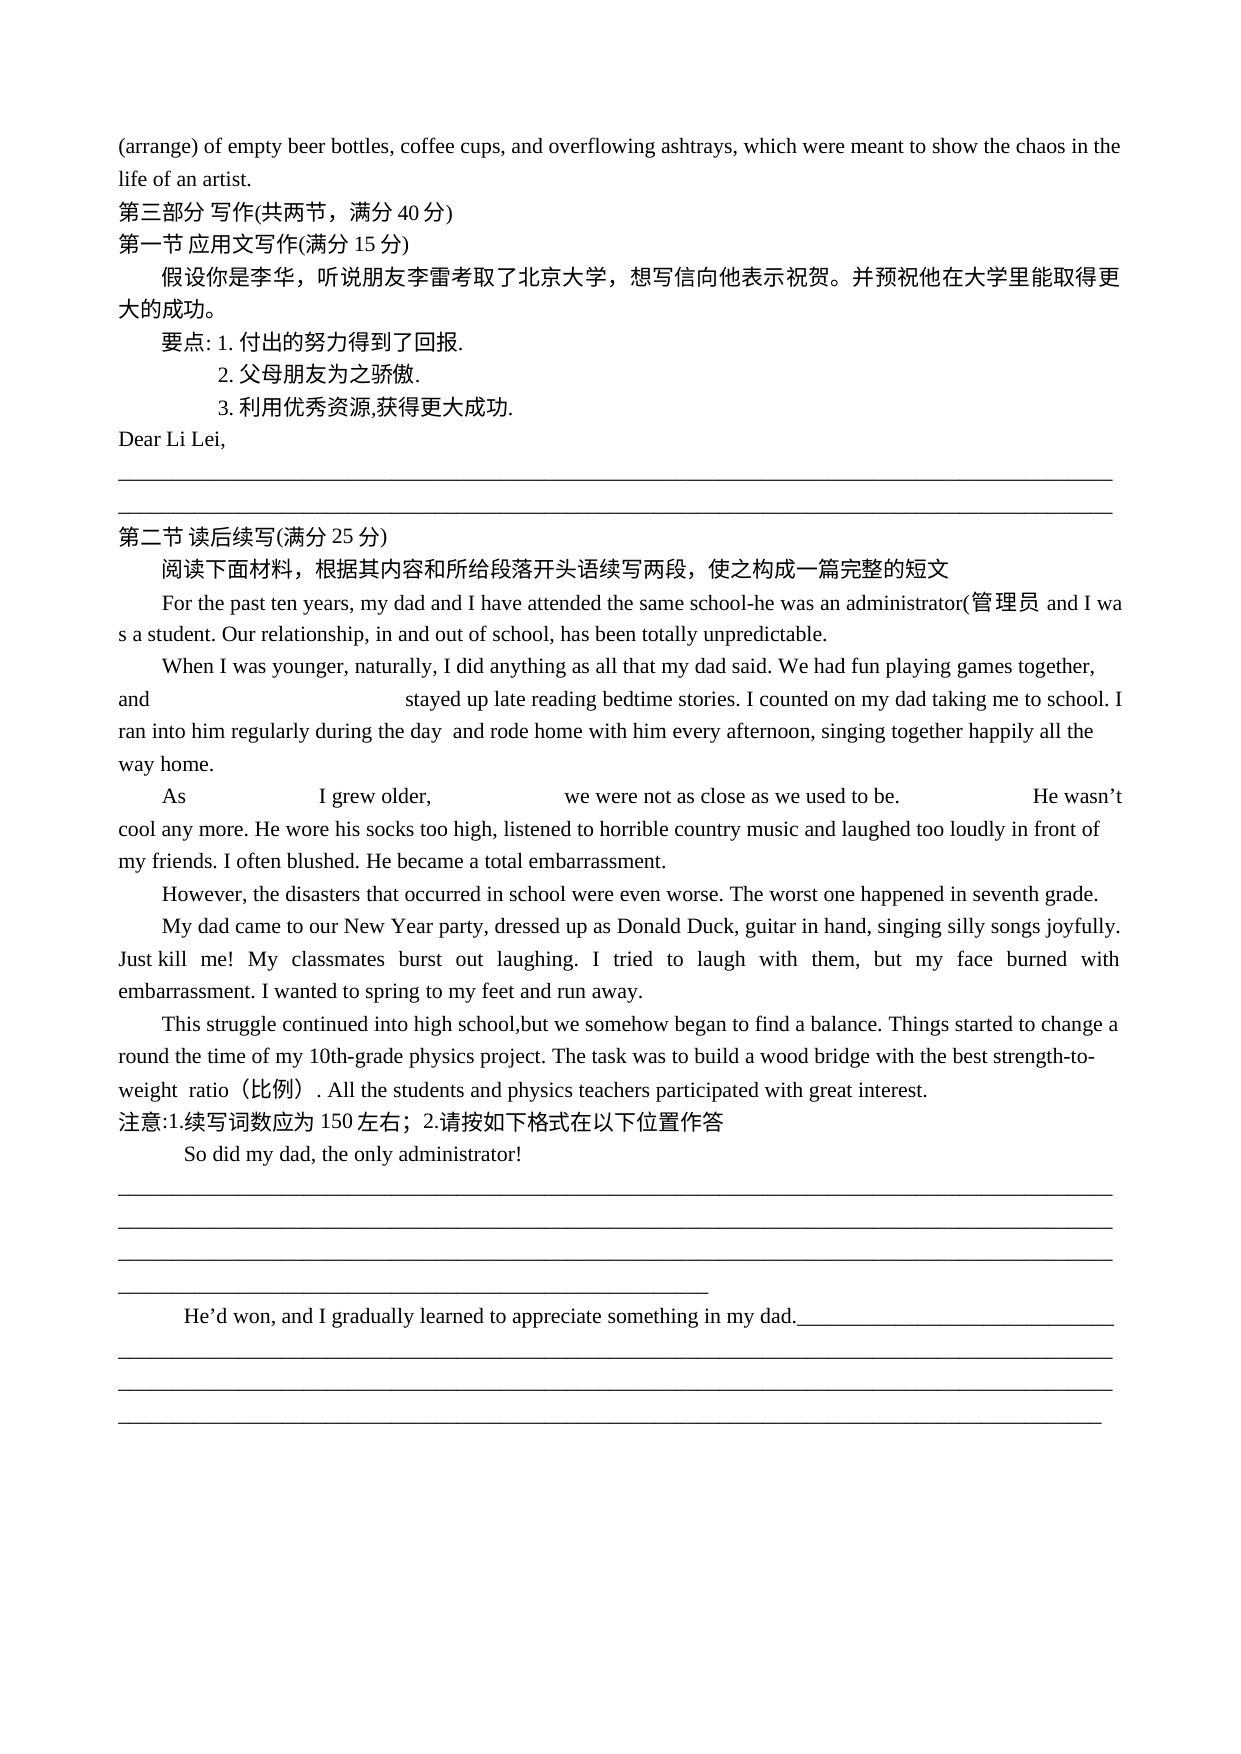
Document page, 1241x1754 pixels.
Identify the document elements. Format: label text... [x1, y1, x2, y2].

text 注意:1.续写词数应为150左右；2.请按如下格式在以下位置作答 [118, 1104, 1122, 1137]
text 第二节 读后续写(满分25分) [118, 519, 1122, 552]
text Dear Li Lei, [118, 422, 1122, 454]
text way home. [118, 747, 1122, 779]
text He’d won, and I gradually learned to appreciate something in my dad._____________________________________________________________________________________________________________________________________________________________________________________________________________________________________________________________________________________________________________ [118, 1299, 1122, 1429]
text and stayed up late reading bedtime stories. I counted on my dad taking me to school. I ran into him regularly during the day and rode home with him every afternoon, singing together happily all the [118, 682, 1122, 747]
text 2. 父母朋友为之骄傲. [118, 357, 1122, 389]
text So did my dad, the only administrator!_______________________________________________________________________________________________________________________________________________________________________________________________________________________________________________________________________________________________________________________________________ [118, 1137, 1122, 1299]
text my friends. I often blushed. He became a total embarrassment. [118, 844, 1122, 877]
text 第三部分 写作(共两节，满分40分) [118, 194, 1122, 227]
text 假设你是李华，听说朋友李雷考取了北京大学，想写信向他表示祝贺。并预祝他在大学里能取得更大的成功。 [118, 259, 1122, 324]
text 阅读下面材料，根据其内容和所给段落开头语续写两段，使之构成一篇完整的短文 [118, 552, 1122, 584]
text ______________________________________________________________________________________________________________________________________________________________________________________ [118, 454, 1122, 519]
text 要点: 1. 付出的努力得到了回报. [118, 324, 1122, 357]
text For the past ten years, my dad and I have attended the same school-he was an administrator(管理员and I was a student. Our relationship, in and out of school, has been totally unpredictable. [118, 584, 1122, 649]
text When I was younger, naturally, I did anything as all that my dad said. We had fun playing games together, [118, 649, 1122, 682]
text 第一节 应用文写作(满分15分) [118, 227, 1122, 259]
text This struggle continued into high school,but we somehow began to find a balance. Things started to change around the time of my 10th-grade physics project. The task was to build a wood bridge with the best strength-to-weight ratio（比例）. All the students and physics teachers participated with great interest. [118, 1007, 1122, 1104]
text However, the disasters that occurred in school were even worse. The worst one happened in seventh grade. [118, 877, 1122, 909]
text My dad came to our New Year party, dressed up as Donald Duck, guitar in hand, singing silly songs joyfully. Just kill me! My classmates burst out laughing. I tried to laugh with them, but my face burned with embarrassment. I wanted to spring to my feet and run away. [118, 909, 1122, 1007]
text 3. 利用优秀资源,获得更大成功. [118, 389, 1122, 422]
text As I grew older, we were not as close as we used to be. He wasn’t cool any more. He wore his socks too high, listened to horrible country music and laughed too loudly in front of [118, 779, 1122, 844]
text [118, 129, 1122, 194]
